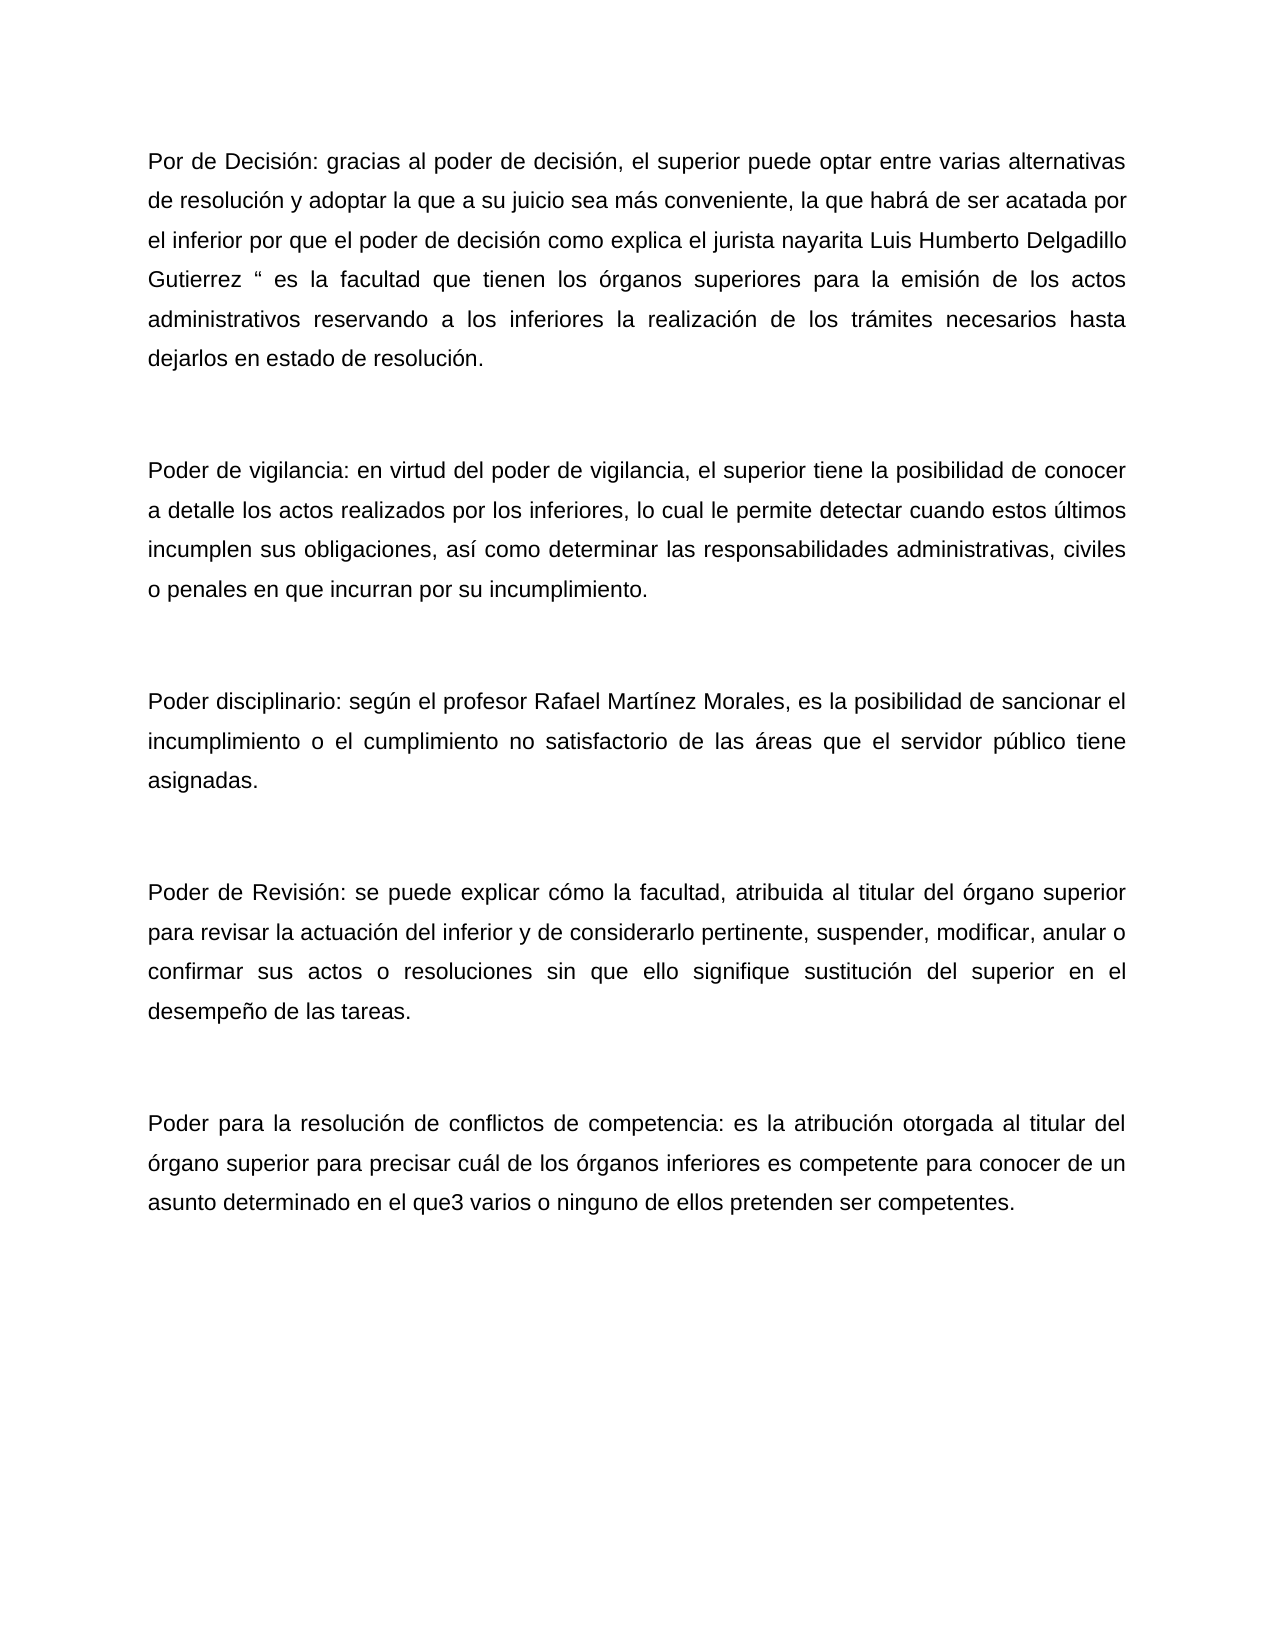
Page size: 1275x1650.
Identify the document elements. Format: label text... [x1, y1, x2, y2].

text Poder de Revisión: se puede explicar cómo la facultad, atribuida al titular del órgano superior para revisar la actuación del inferior y de considerarlo pertinente, suspender, modificar, anular o confirmar sus actos o resoluciones sin que ello signifique sustitución del superior en el desempeño de las tareas. [148, 879, 1127, 1024]
text Poder de vigilancia: en virtud del poder de vigilancia, el superior tiene la posibilidad de conocer a detalle los actos realizados por los inferiores, lo cual le permite detectar cuando estos últimos incumplen sus obligaciones, así como determinar las responsabilidades administrativas, civiles o penales en que incurran por su incumplimiento. [148, 457, 1127, 602]
text Por de Decisión: gracias al poder de decisión, el superior puede optar entre varias alternativas de resolución y adoptar la que a su juicio sea más conveniente, la que habrá de ser acatada por el inferior por que el poder de decisión como explica el jurista nayarita Luis Humberto Delgadillo Gutierrez “ es la facultad que tienen los órganos superiores para la emisión de los actos administrativos reservando a los inferiores la realización de los trámites necesarios hasta dejarlos en estado de resolución. [148, 148, 1127, 371]
text Poder para la resolución de conflictos de competencia: es la atribución otorgada al titular del órgano superior para precisar cuál de los órganos inferiores es competente para conocer de un asunto determinado en el que3 varios o ninguno de ellos pretenden ser competentes. [148, 1110, 1127, 1215]
text Poder disciplinario: según el profesor Rafael Martínez Morales, es la posibilidad de sancionar el incumplimiento o el cumplimiento no satisfactorio de las áreas que el servidor público tiene asignadas. [148, 688, 1127, 793]
